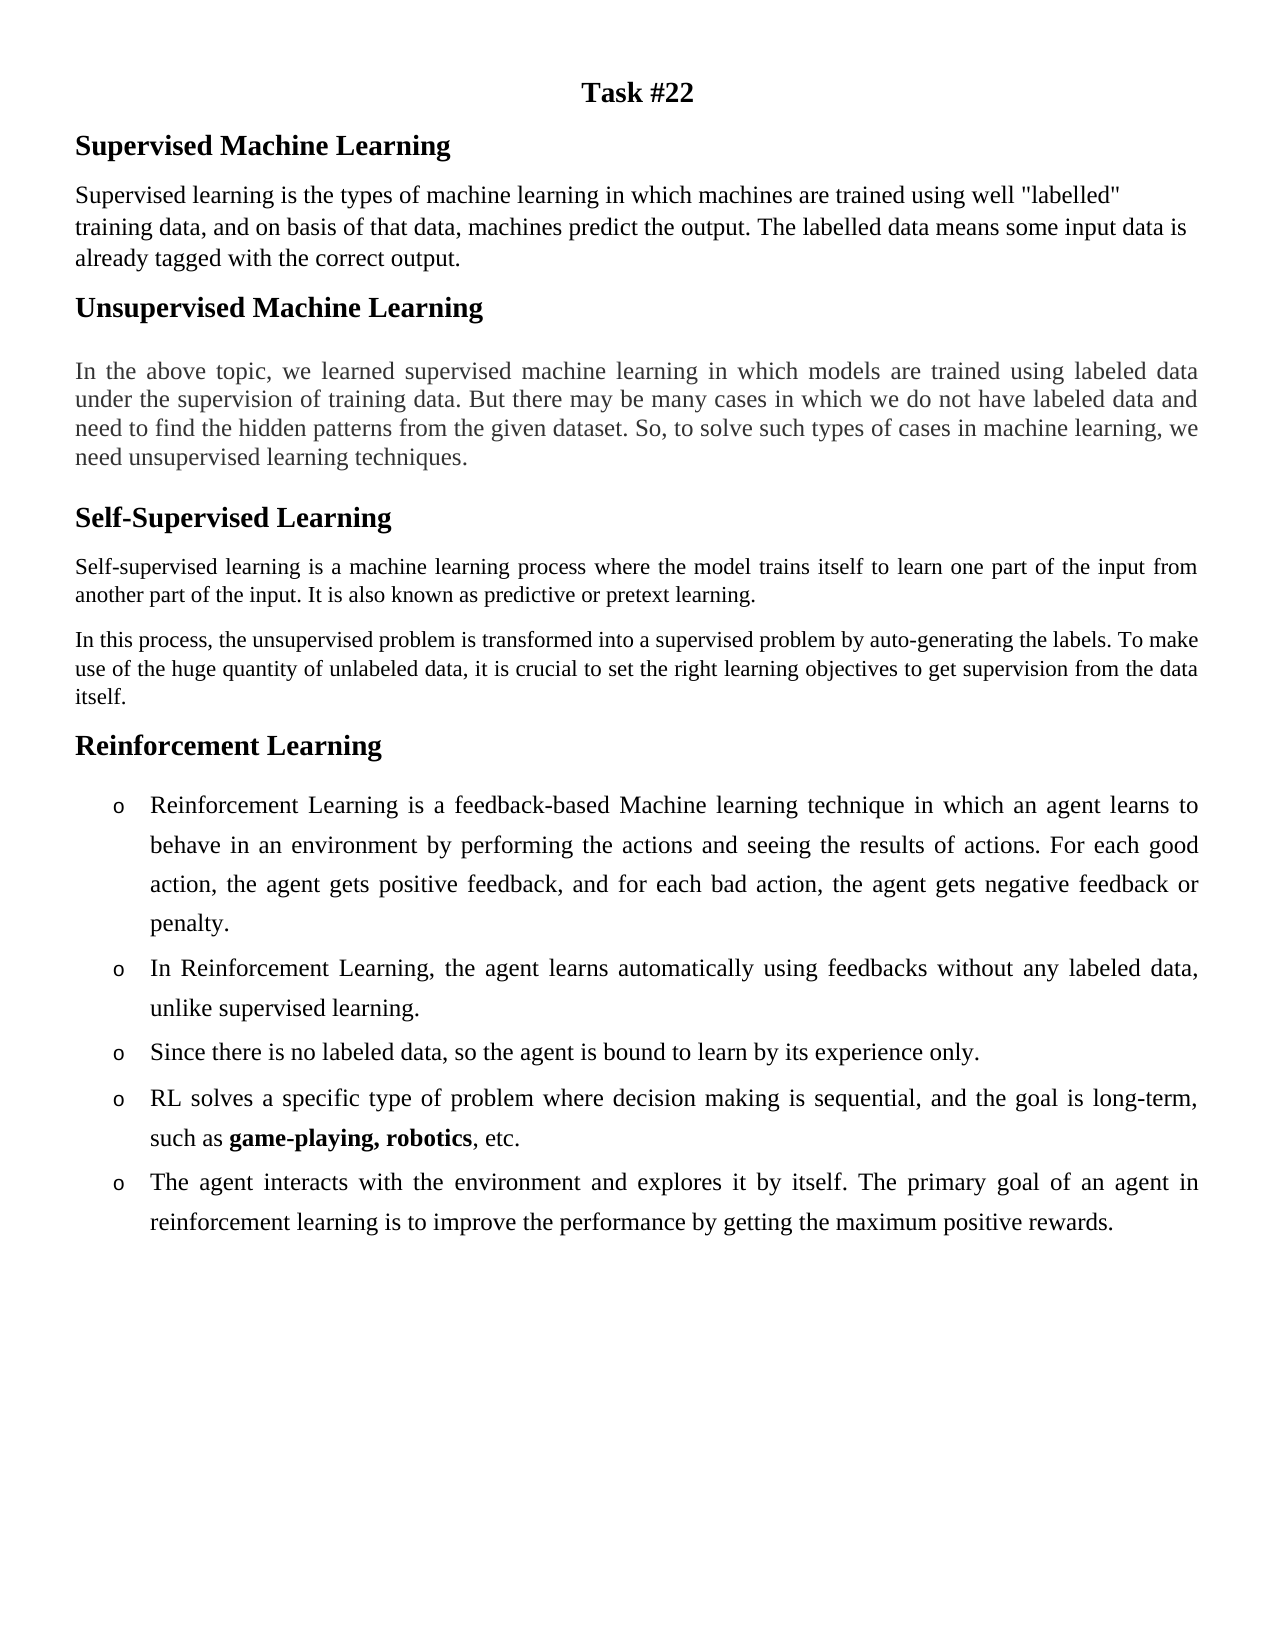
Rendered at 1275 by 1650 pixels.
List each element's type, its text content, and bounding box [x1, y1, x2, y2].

list The agent interacts with the environment and explores it by itself. The primary goal of an agent in reinforcement learning is to improve the performance by getting the maximum positive rewards. [112, 1158, 1200, 1236]
text In the above topic, we learned supervised machine learning in which models are trained using labeled data under the supervision of training data. But there may be many cases in which we do not have labeled data and need to find the hidden patterns from the given dataset. So, to solve such types of cases in machine learning, we need unsupervised learning techniques. [75, 356, 1200, 471]
text Unsupervised Machine Learning [75, 290, 1200, 324]
list Since there is no labeled data, so the agent is bound to learn by its experience only. [112, 1028, 1200, 1067]
text In this process, the unsupervised problem is transformed into a supervised problem by auto-generating the labels. To make use of the huge quantity of unlabeled data, it is crucial to set the right learning objectives to get supervision from the data itself. [75, 626, 1200, 709]
text Self-Supervised Learning [75, 500, 1200, 533]
text Reinforcement Learning [75, 728, 1200, 762]
list RL solves a specific type of problem where decision making is sequential, and the goal is long-term, such as game-playing, robotics, etc. [112, 1073, 1200, 1151]
list Reinforcement Learning is a feedback-based Machine learning technique in which an agent learns to behave in an environment by performing the actions and seeing the results of actions. For each good action, the agent gets positive feedback, and for each bad action, the agent gets negative feedback or penalty. [112, 781, 1200, 937]
text Task #22 [75, 75, 1200, 108]
text Supervised Machine Learning [75, 128, 1200, 161]
text Supervised learning is the types of machine learning in which machines are trained using well "labelled" training data, and on basis of that data, machines predict the output. The labelled data means some input data is already tagged with the correct output. [75, 181, 1200, 271]
list In Reinforcement Learning, the agent learns automatically using feedbacks without any labeled data, unlike supervised learning. [112, 943, 1200, 1022]
text Self-supervised learning is a machine learning process where the model trains itself to learn one part of the input from another part of the input. It is also known as predictive or pretext learning. [75, 553, 1200, 607]
